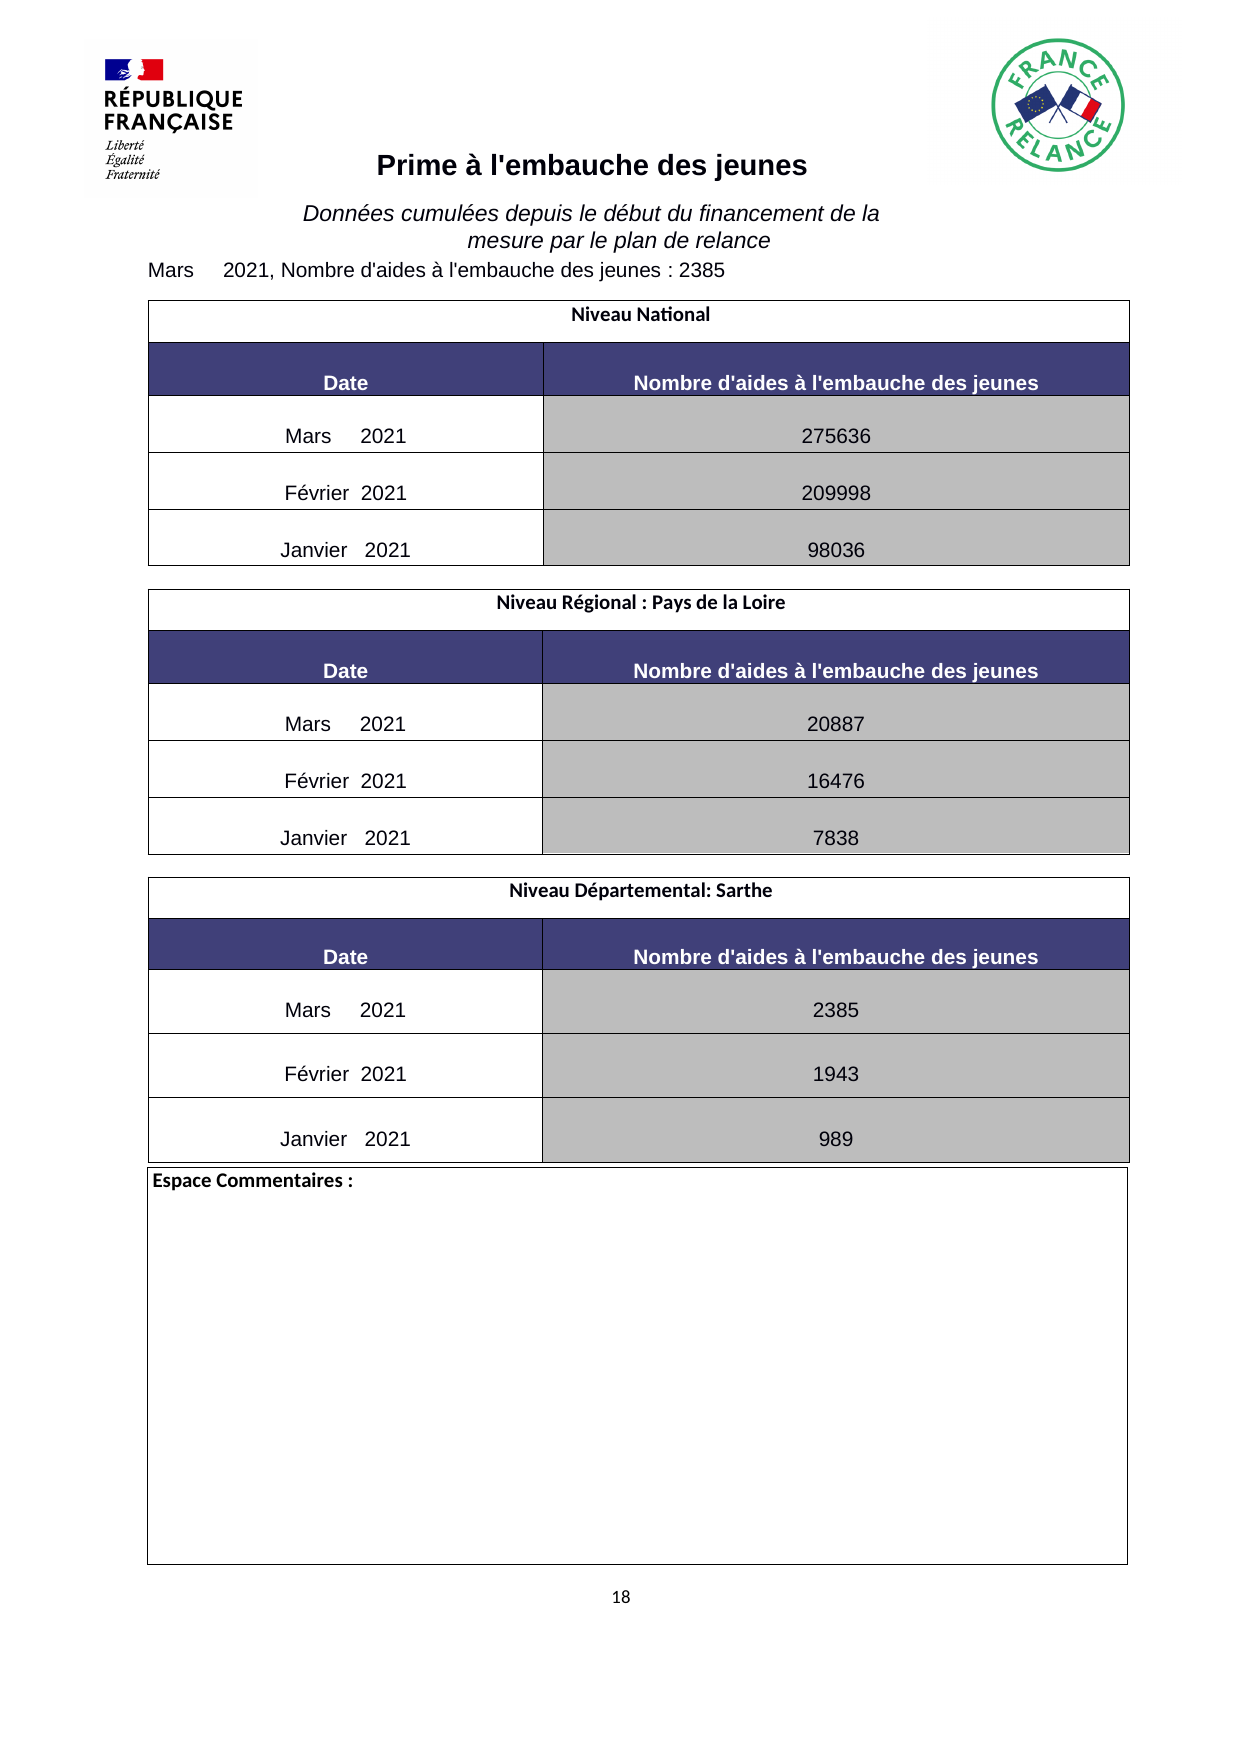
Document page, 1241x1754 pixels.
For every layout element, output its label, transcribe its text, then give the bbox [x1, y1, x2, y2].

table_cell 989 [543, 1098, 1129, 1162]
table_cell 7838 [543, 798, 1129, 853]
text Mars 2021, Nombre d'aides à l'embauche des jeunes : 2385 [148, 258, 1093, 282]
table_cell Nombre d'aides à l'embauche des jeunes [544, 343, 1129, 395]
table_cell Mars 2021 [149, 970, 542, 1033]
table_cell 2385 [543, 970, 1129, 1033]
table_cell Nombre d'aides à l'embauche des jeunes [543, 919, 1129, 969]
table_cell 98036 [544, 510, 1129, 565]
table_cell Février 2021 [149, 741, 542, 797]
table_header Niveau Régional : Pays de la Loire [149, 590, 1129, 630]
table_cell Mars 2021 [149, 684, 542, 740]
table_cell Date [149, 343, 543, 395]
table_header Niveau National [149, 301, 1129, 342]
text Données cumulées depuis le début du financement de la mesure par le plan de relance [148, 200, 1093, 253]
table_cell Février 2021 [149, 453, 543, 509]
table_header Niveau Départemental: Sarthe [149, 878, 1129, 918]
table_cell Mars 2021 [149, 396, 543, 452]
table_cell Date [149, 919, 542, 969]
table_cell Janvier 2021 [149, 510, 543, 565]
table_cell Janvier 2021 [149, 798, 542, 853]
table_cell 16476 [543, 741, 1129, 797]
table_cell 1943 [543, 1034, 1129, 1097]
picture [84, 39, 258, 197]
table_cell Janvier 2021 [149, 1098, 542, 1162]
table_cell 275636 [544, 396, 1129, 452]
table_cell 20887 [543, 684, 1129, 740]
picture [926, 17, 1182, 185]
table_cell 209998 [544, 453, 1129, 509]
text Prime à l'embauche des jeunes [258, 148, 926, 181]
table_cell Nombre d'aides à l'embauche des jeunes [543, 631, 1129, 683]
table_cell Date [149, 631, 542, 683]
table_cell Février 2021 [149, 1034, 542, 1097]
